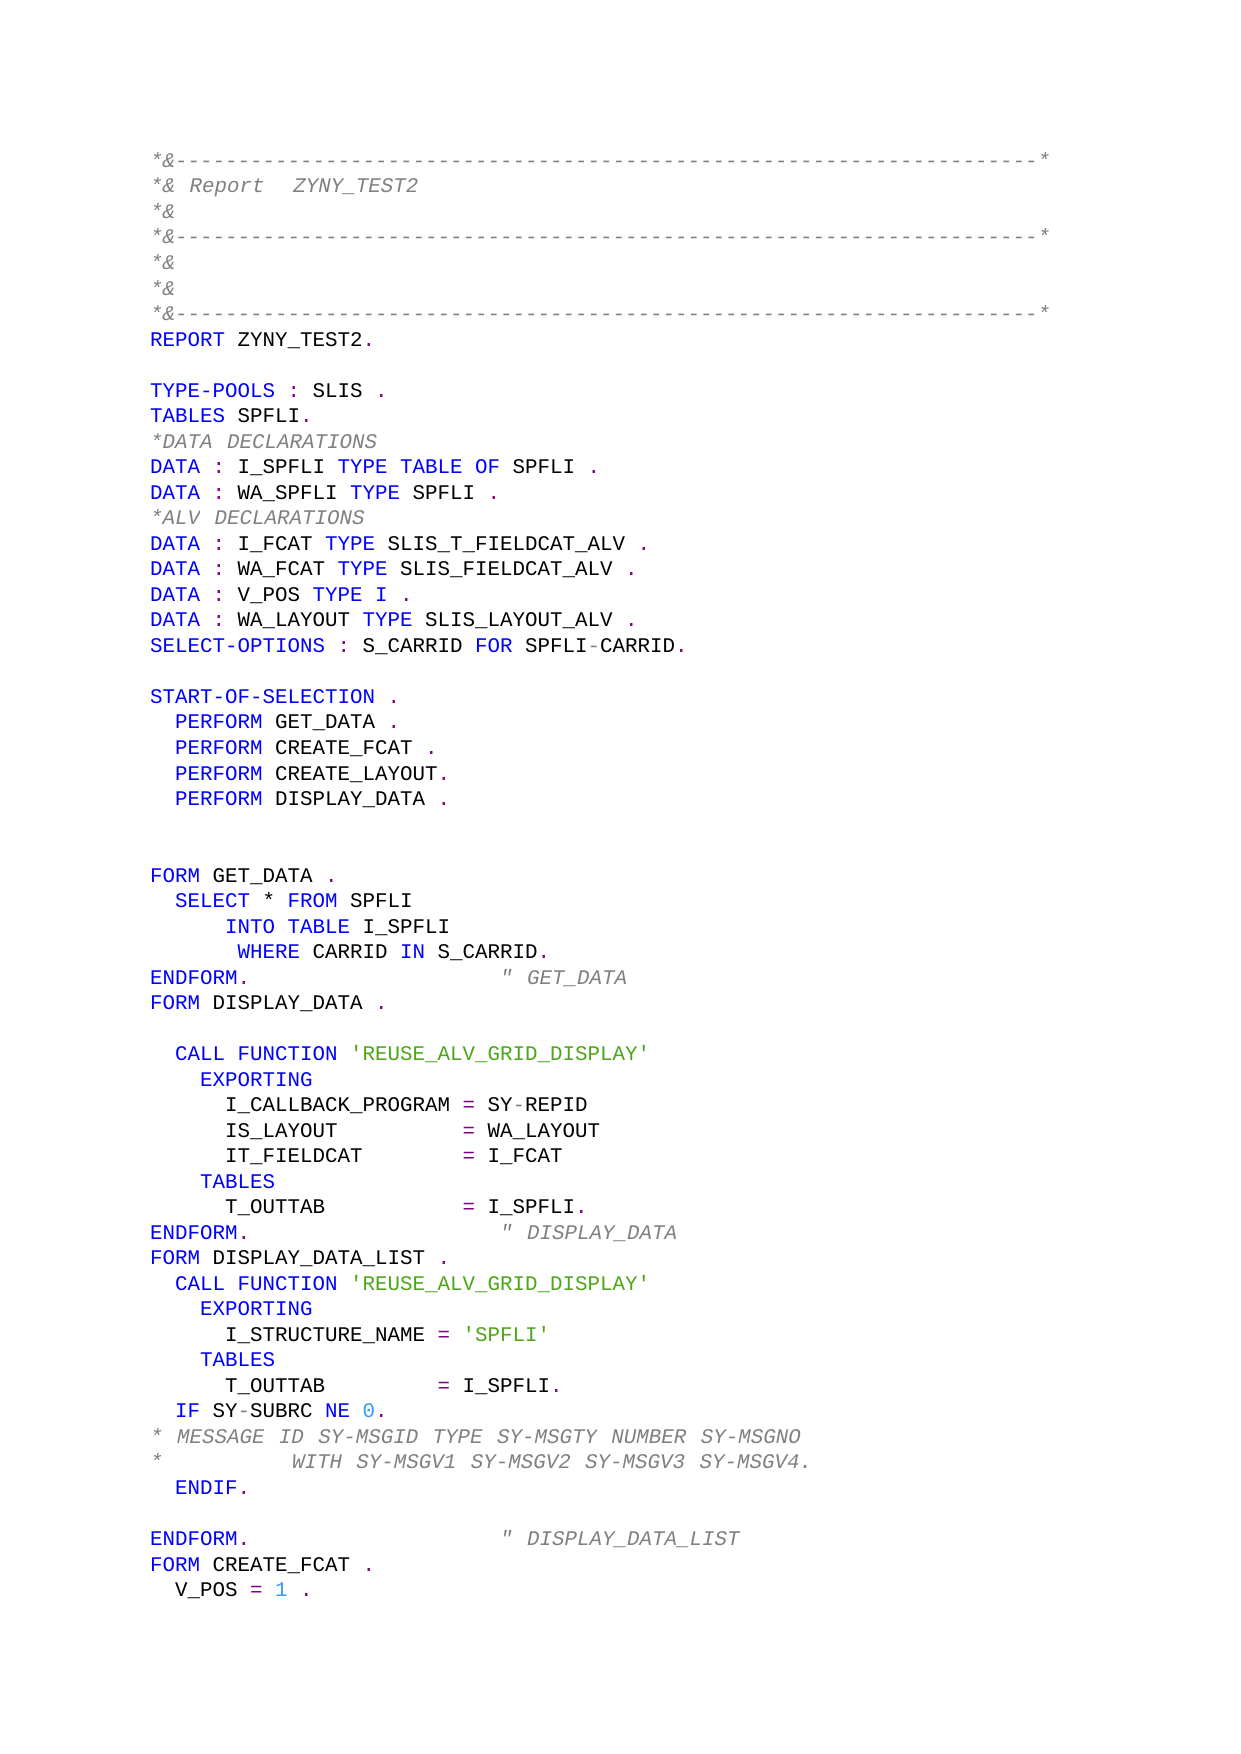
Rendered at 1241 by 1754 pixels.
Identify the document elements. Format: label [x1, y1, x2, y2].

text [150, 150, 1090, 1603]
